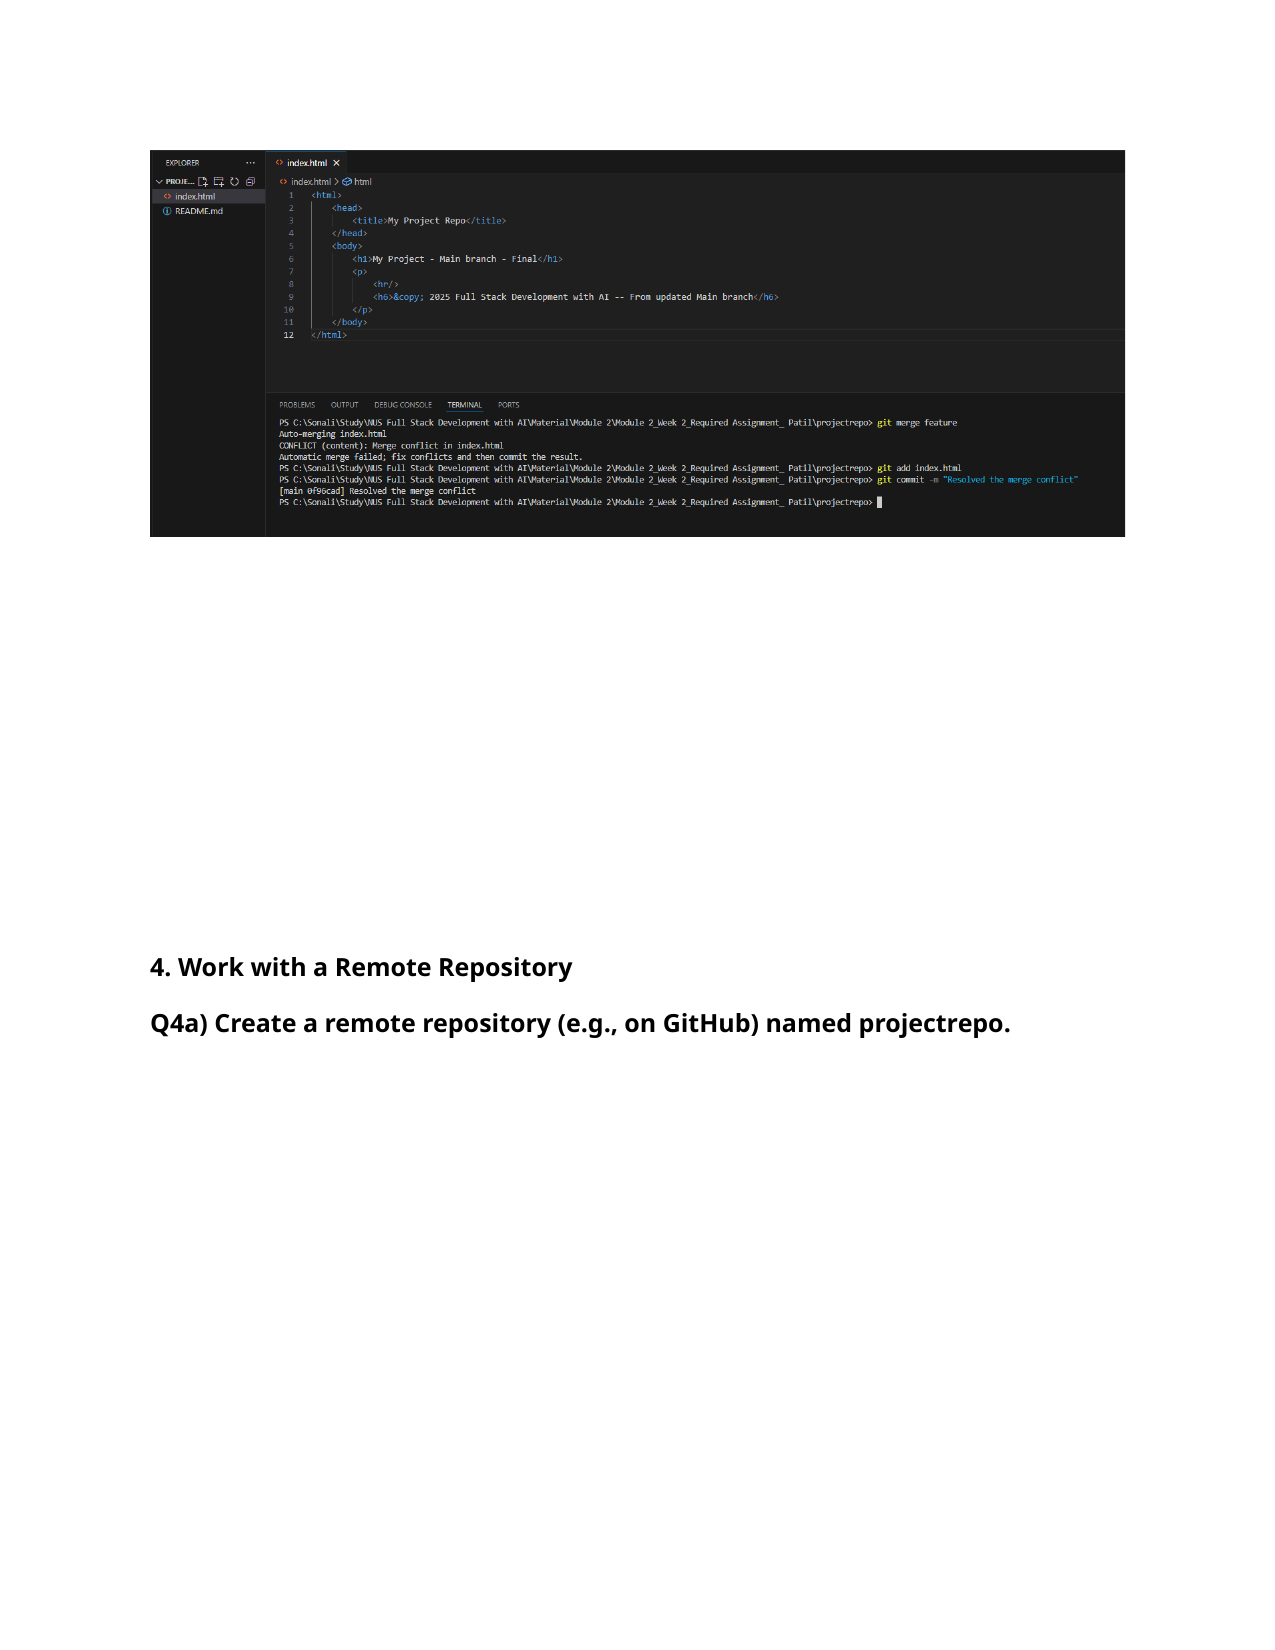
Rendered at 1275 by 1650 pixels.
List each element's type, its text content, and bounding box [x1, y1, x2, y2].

text 4. Work with a Remote Repository [150, 949, 1125, 983]
text Q4a) Create a remote repository (e.g., on GitHub) named projectrepo. [150, 1005, 1125, 1039]
picture [150, 150, 1125, 537]
